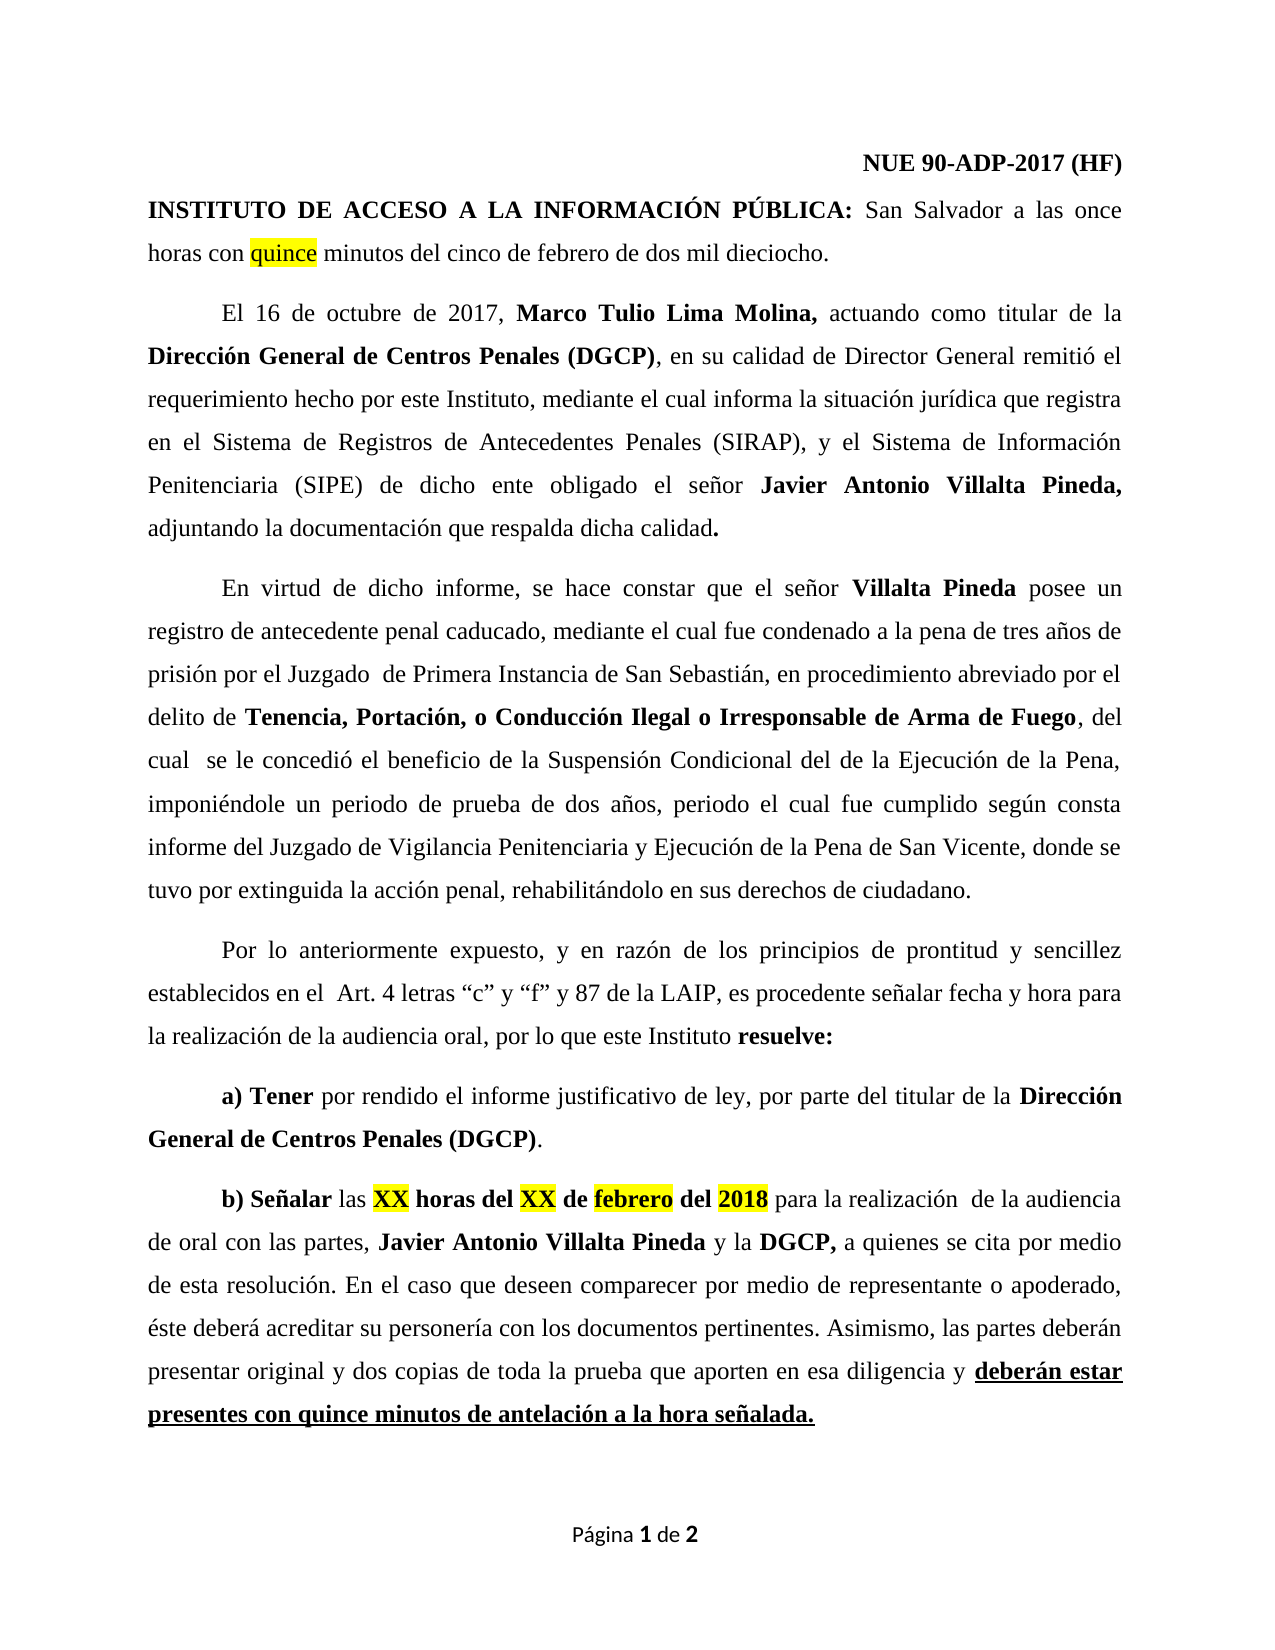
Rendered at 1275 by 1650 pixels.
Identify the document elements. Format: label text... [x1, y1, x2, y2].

text NUE 90-ADP-2017 (HF) [148, 148, 1122, 176]
text a) Tener por rendido el informe justificativo de ley, por parte del titular de la Dirección General de Centros Penales (DGCP). [148, 1081, 1122, 1153]
text En virtud de dicho informe, se hace constar que el señor Villalta Pineda posee un registro de antecedente penal caducado, mediante el cual fue condenado a la pena de tres años de prisión por el Juzgado de Primera Instancia de San Sebastián, en procedimiento abreviado por el delito de Tenencia, Portación, o Conducción Ilegal o Irresponsable de Arma de Fuego, del cual se le concedió el beneficio de la Suspensión Condicional del de la Ejecución de la Pena, imponiéndole un periodo de prueba de dos años, periodo el cual fue cumplido según consta informe del Juzgado de Vigilancia Penitenciaria y Ejecución de la Pena de San Vicente, donde se tuvo por extinguida la acción penal, rehabilitándolo en sus derechos de ciudadano. [148, 573, 1122, 904]
text Por lo anteriormente expuesto, y en razón de los principios de prontitud y sencillez establecidos en el Art. 4 letras “c” y “f” y 87 de la LAIP, es procedente señalar fecha y hora para la realización de la audiencia oral, por lo que este Instituto resuelve: [148, 935, 1122, 1050]
text INSTITUTO DE ACCESO A LA INFORMACIÓN PÚBLICA: San Salvador a las once horas con quince minutos del cinco de febrero de dos mil dieciocho. [148, 195, 1122, 267]
text b) Señalar las XX horas del XX de febrero del 2018 para la realización de la audiencia de oral con las partes, Javier Antonio Villalta Pineda y la DGCP, a quienes se cita por medio de esta resolución. En el caso que deseen comparecer por medio de representante o apoderado, éste deberá acreditar su personería con los documentos pertinentes. Asimismo, las partes deberán presentar original y dos copias de toda la prueba que aporten en esa diligencia y deberán estar presentes con quince minutos de antelación a la hora señalada. [148, 1184, 1122, 1428]
text El 16 de octubre de 2017, Marco Tulio Lima Molina, actuando como titular de la Dirección General de Centros Penales (DGCP), en su calidad de Director General remitió el requerimiento hecho por este Instituto, mediante el cual informa la situación jurídica que registra en el Sistema de Registros de Antecedentes Penales (SIRAP), y el Sistema de Información Penitenciaria (SIPE) de dicho ente obligado el señor Javier Antonio Villalta Pineda, adjuntando la documentación que respalda dicha calidad. [148, 298, 1122, 542]
